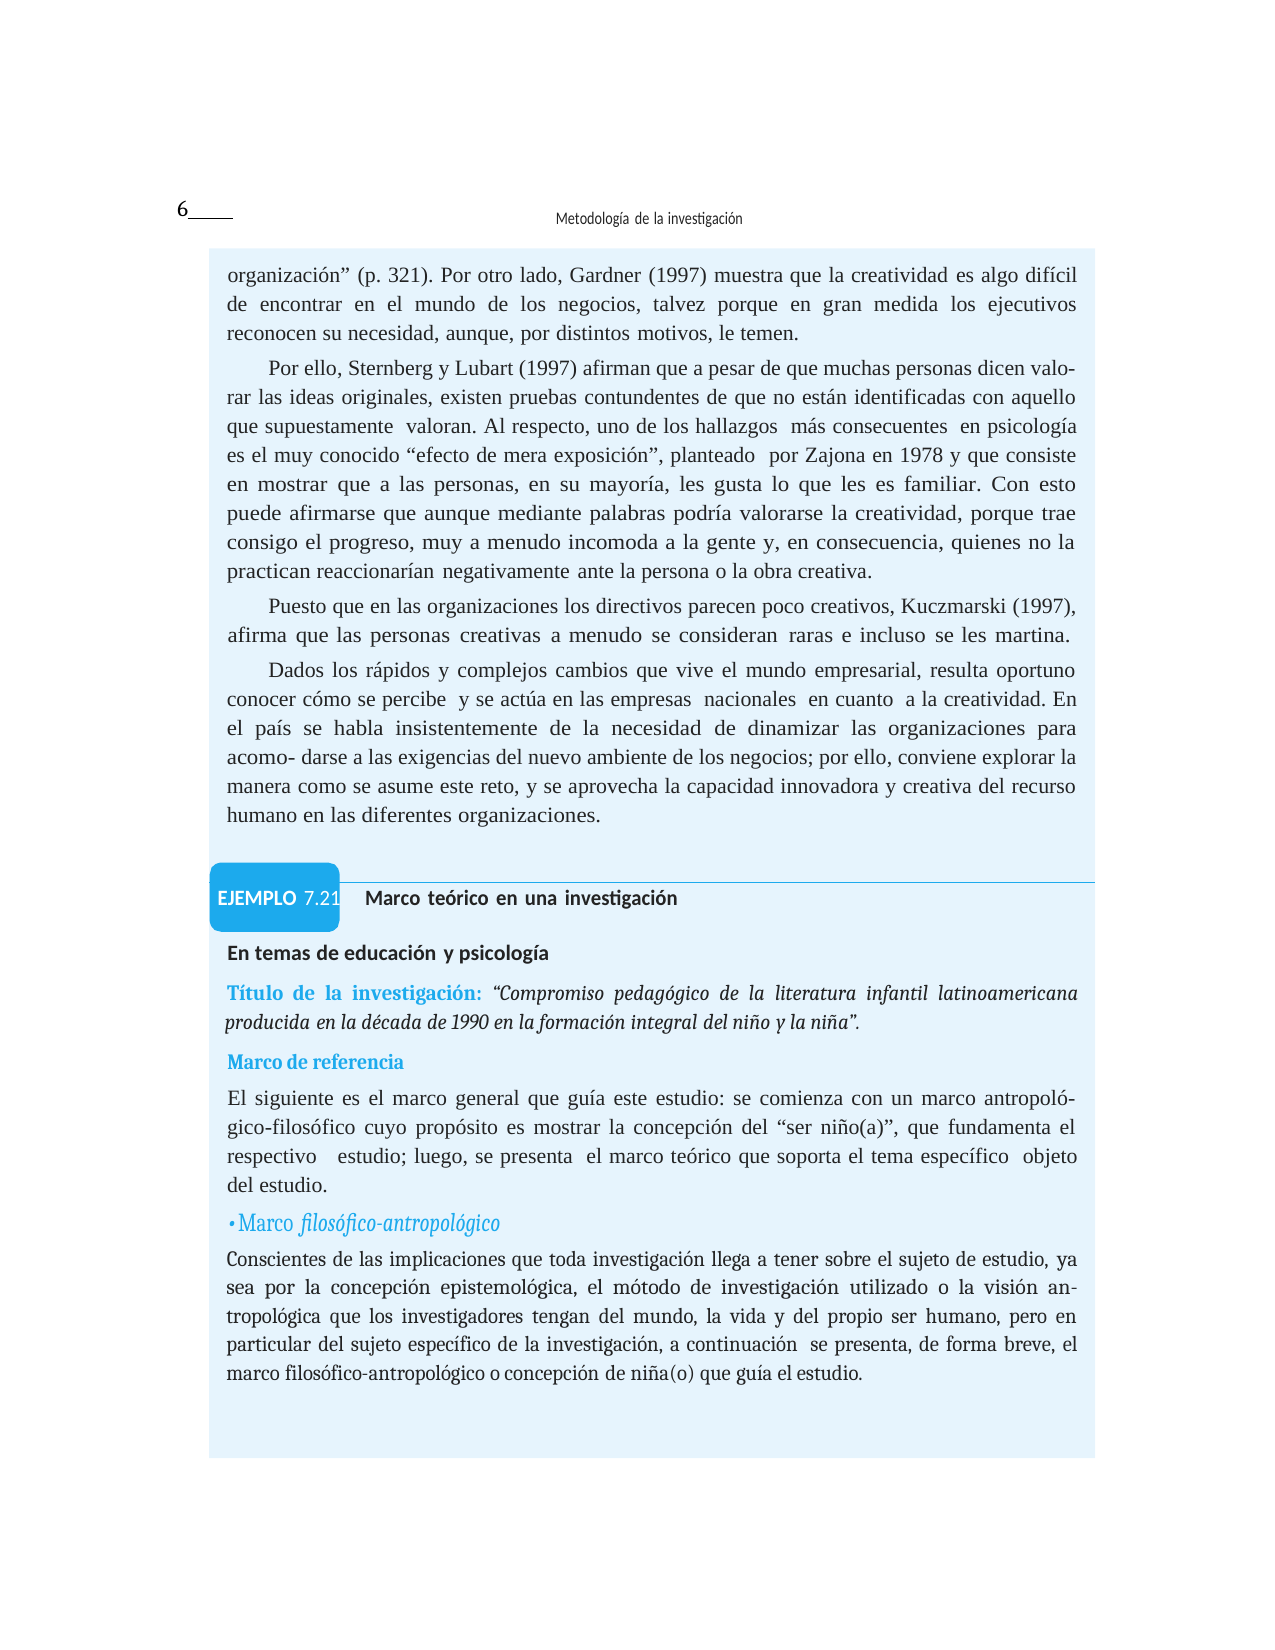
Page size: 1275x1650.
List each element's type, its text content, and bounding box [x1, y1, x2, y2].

text Por ello, Sternberg y Lubart (1997) afirman que a pesar de que muchas personas dicen valo- rar las ideas originales, existen pruebas contundentes de que no están identificadas con aquello que supuestamente valoran. Al respecto, uno de los hallazgos más consecuentes en psicología es el muy conocido “efecto de mera exposición”, planteado por Zajona en 1978 y que consiste en mostrar que a las personas, en su mayoría, les gusta lo que les es familiar. Con esto puede afirmarse que aunque mediante palabras podría valorarse la creatividad, porque trae consigo el progreso, muy a menudo incomoda a la gente y, en consecuencia, quienes no la practican reaccionarían negativamente ante la persona o la obra creativa. [227, 355, 1077, 583]
text El siguiente es el marco general que guía este estudio: se comienza con un marco antropoló- gico-filosófico cuyo propósito es mostrar la concepción del “ser niño(a)”, que fundamenta el respectivo estudio; luego, se presenta el marco teórico que soporta el tema específico objeto del estudio. [227, 1085, 1077, 1197]
text Puesto que en las organizaciones los directivos parecen poco creativos, Kuczmarski (1997), afirma que las personas creativas a menudo se consideran raras e incluso se les martina. [227, 593, 1077, 647]
text organización” (p. 321). Por otro lado, Gardner (1997) muestra que la creatividad es algo difícil de encontrar en el mundo de los negocios, talvez porque en gran medida los ejecutivos reconocen su necesidad, aunque, por distintos motivos, le temen. [227, 262, 1077, 345]
text Conscientes de las implicaciones que toda investigación llega a tener sobre el sujeto de estudio, ya sea por la concepción epistemológica, el mótodo de investigación utilizado o la visión an- tropológica que los investigadores tengan del mundo, la vida y del propio ser humano, pero en particular del sujeto específico de la investigación, a continuación se presenta, de forma breve, el marco filosófico-antropológico o concepción de niña(o) que guía el estudio. [226, 1247, 1078, 1386]
subtitle EJEMPLO 7.21 Marco teórico en una investigación En temas de educación y psicología [217, 855, 678, 966]
text Título de la investigación: “Compromiso pedagógico de la literatura infantil latinoamericana producida en la década de 1990 en la formación integral del niño y la niña”. [224, 981, 1078, 1034]
text Dados los rápidos y complejos cambios que vive el mundo empresarial, resulta oportuno conocer cómo se percibe y se actúa en las empresas nacionales en cuanto a la creatividad. En el país se habla insistentemente de la necesidad de dinamizar las organizaciones para acomo- darse a las exigencias del nuevo ambiente de los negocios; por ello, conviene explorar la manera como se asume este reto, y se aprovecha la capacidad innovadora y creativa del recurso humano en las diferentes organizaciones. [227, 657, 1077, 827]
subtitle Marco de referencia [227, 1050, 1114, 1075]
list Marco filosófico-antropológico [226, 1208, 1114, 1238]
